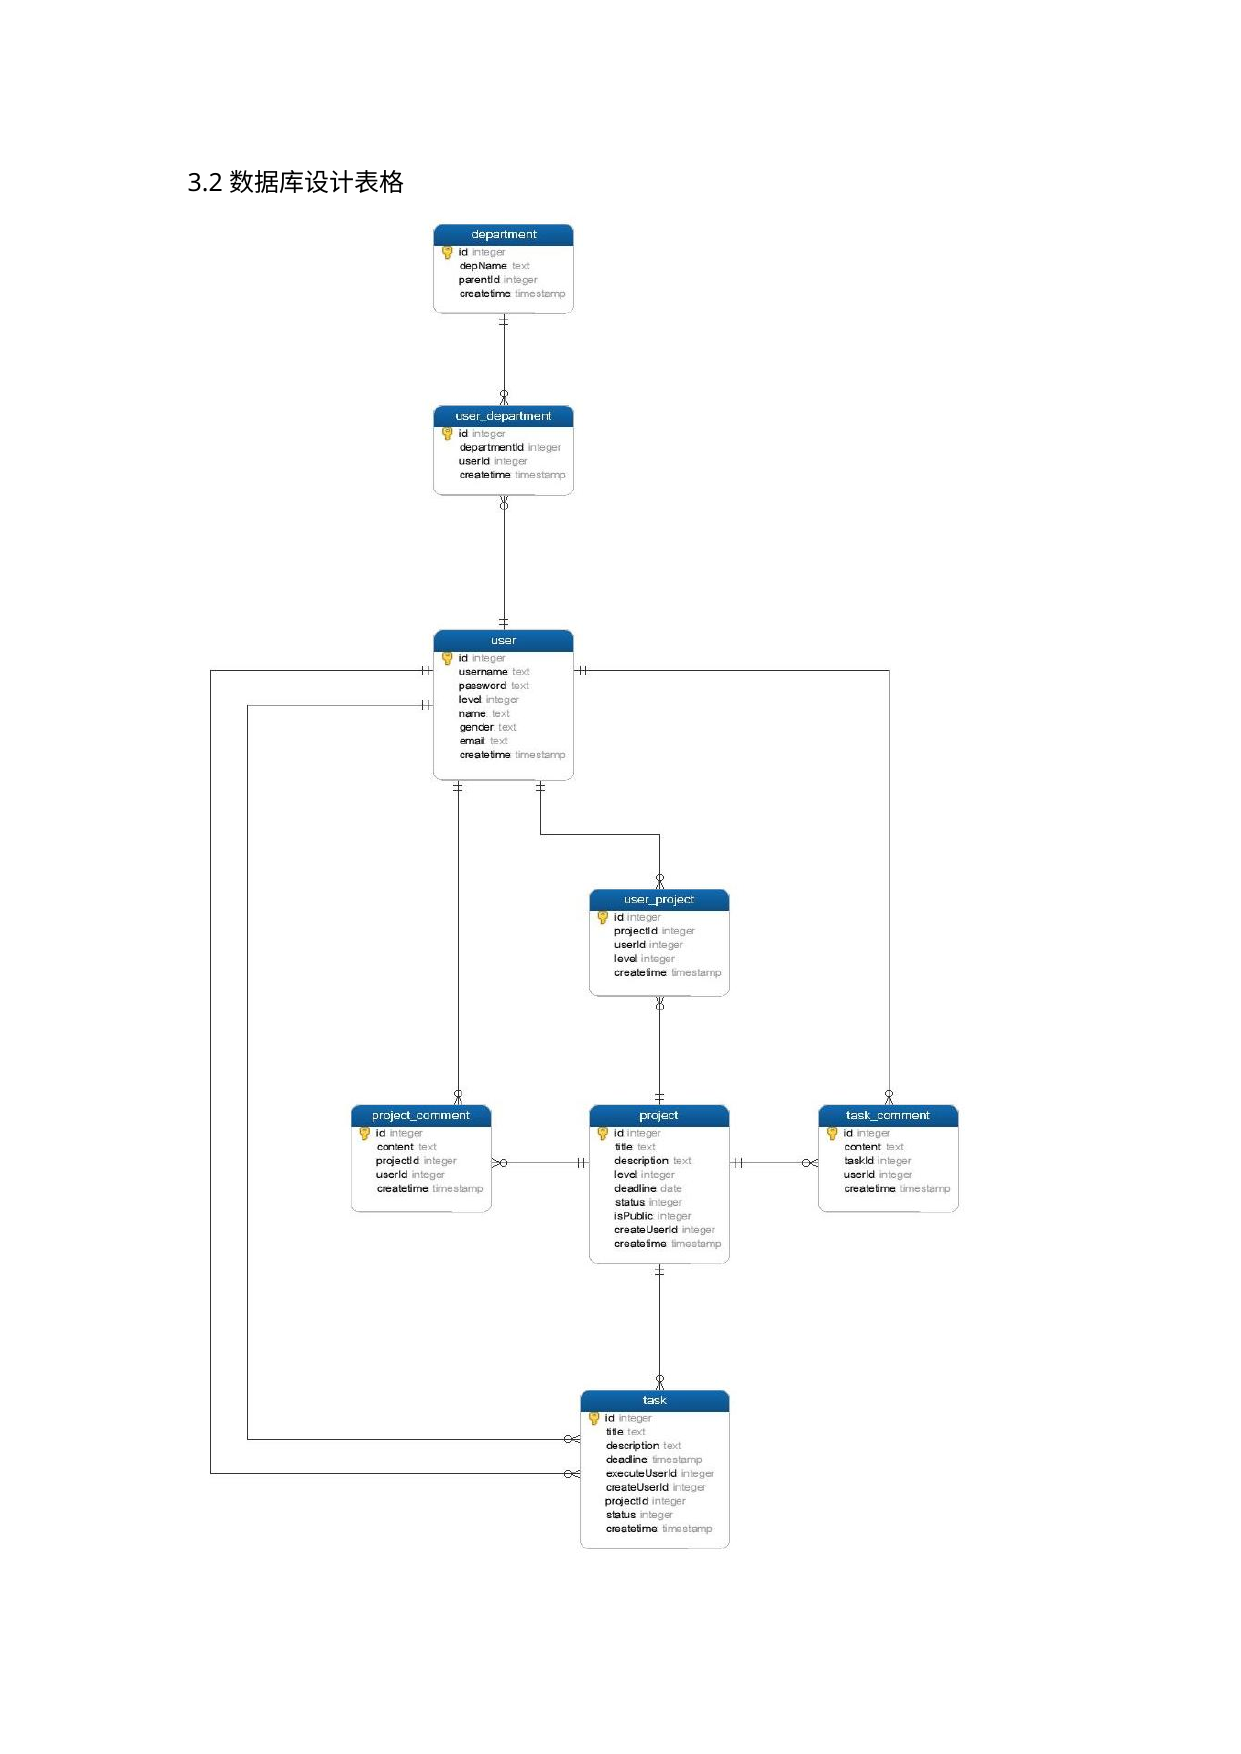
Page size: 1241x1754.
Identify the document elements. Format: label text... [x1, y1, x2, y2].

picture [187, 205, 1021, 1574]
subtitle 3.2 数据库设计表格 [187, 162, 1053, 198]
